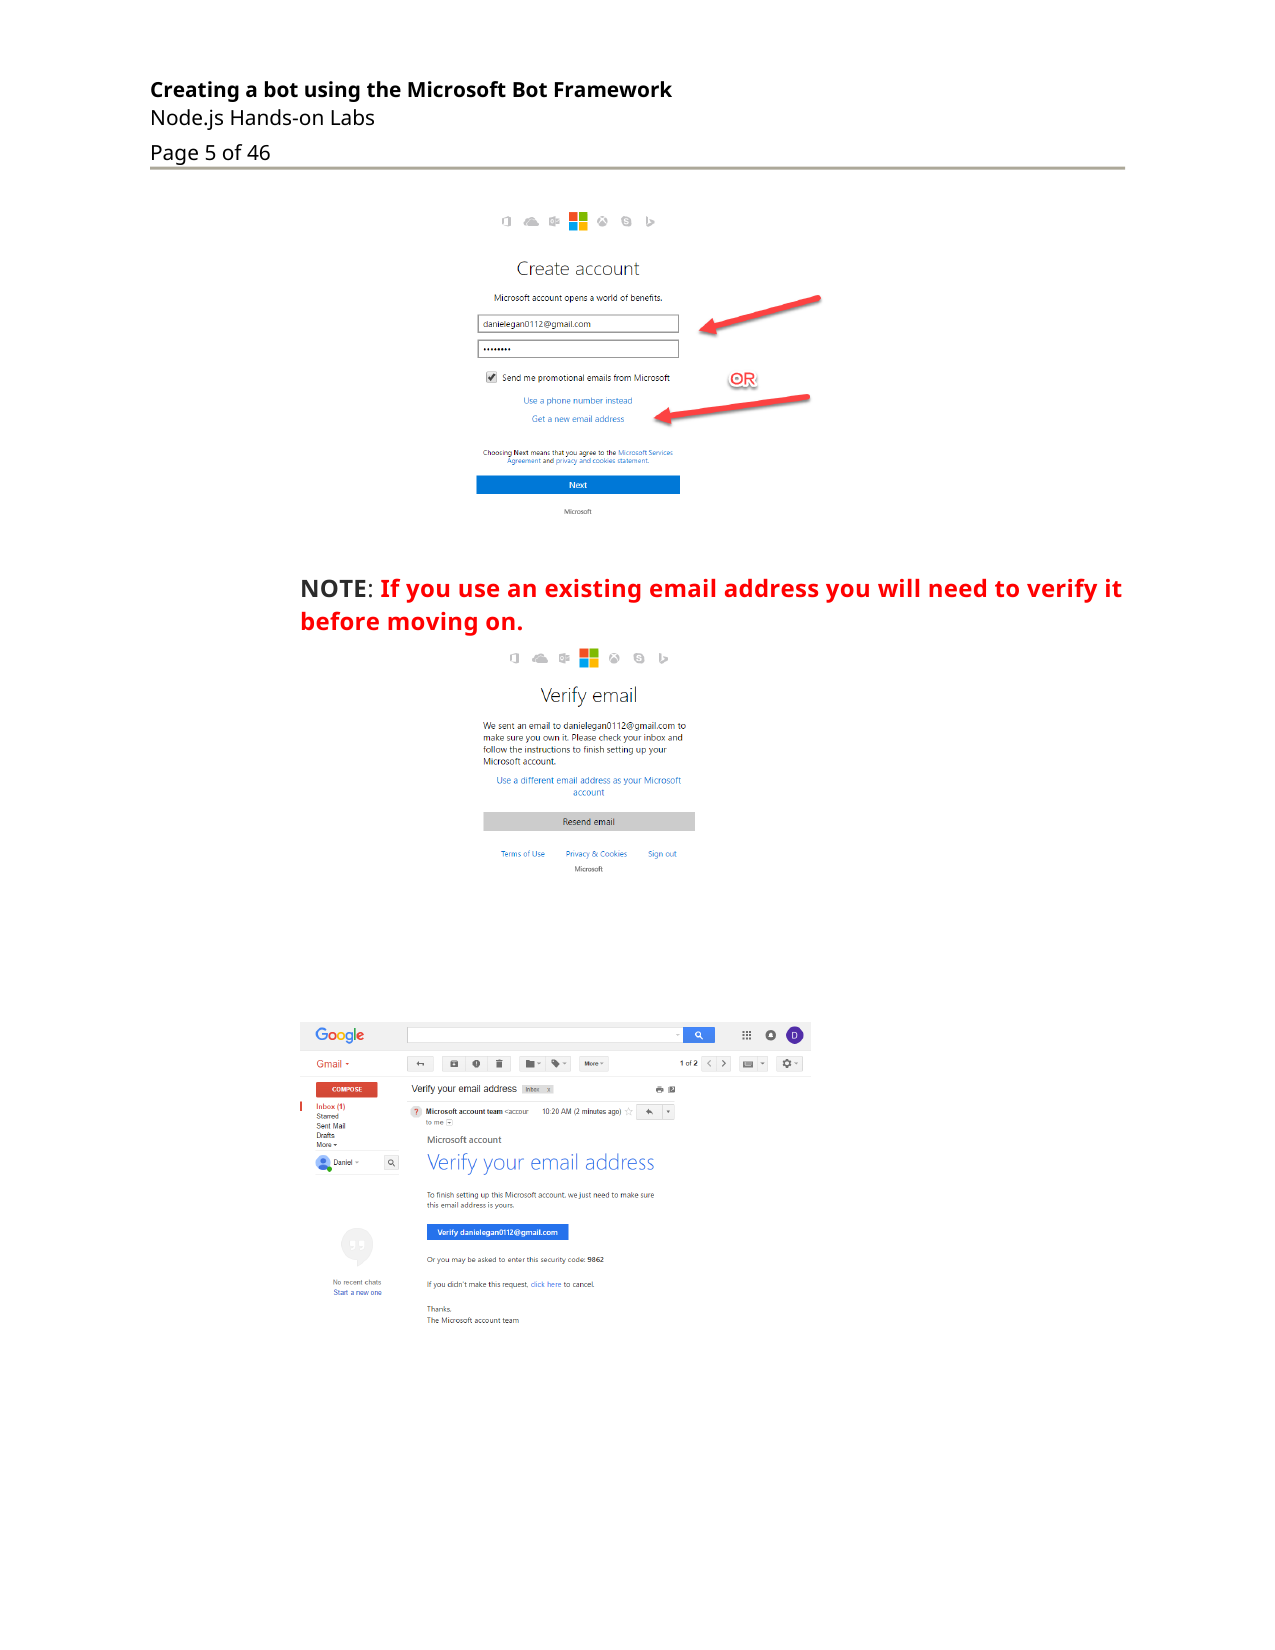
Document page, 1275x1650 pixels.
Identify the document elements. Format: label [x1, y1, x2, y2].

list [262, 201, 1125, 1337]
picture [300, 201, 856, 572]
picture [300, 637, 877, 1338]
